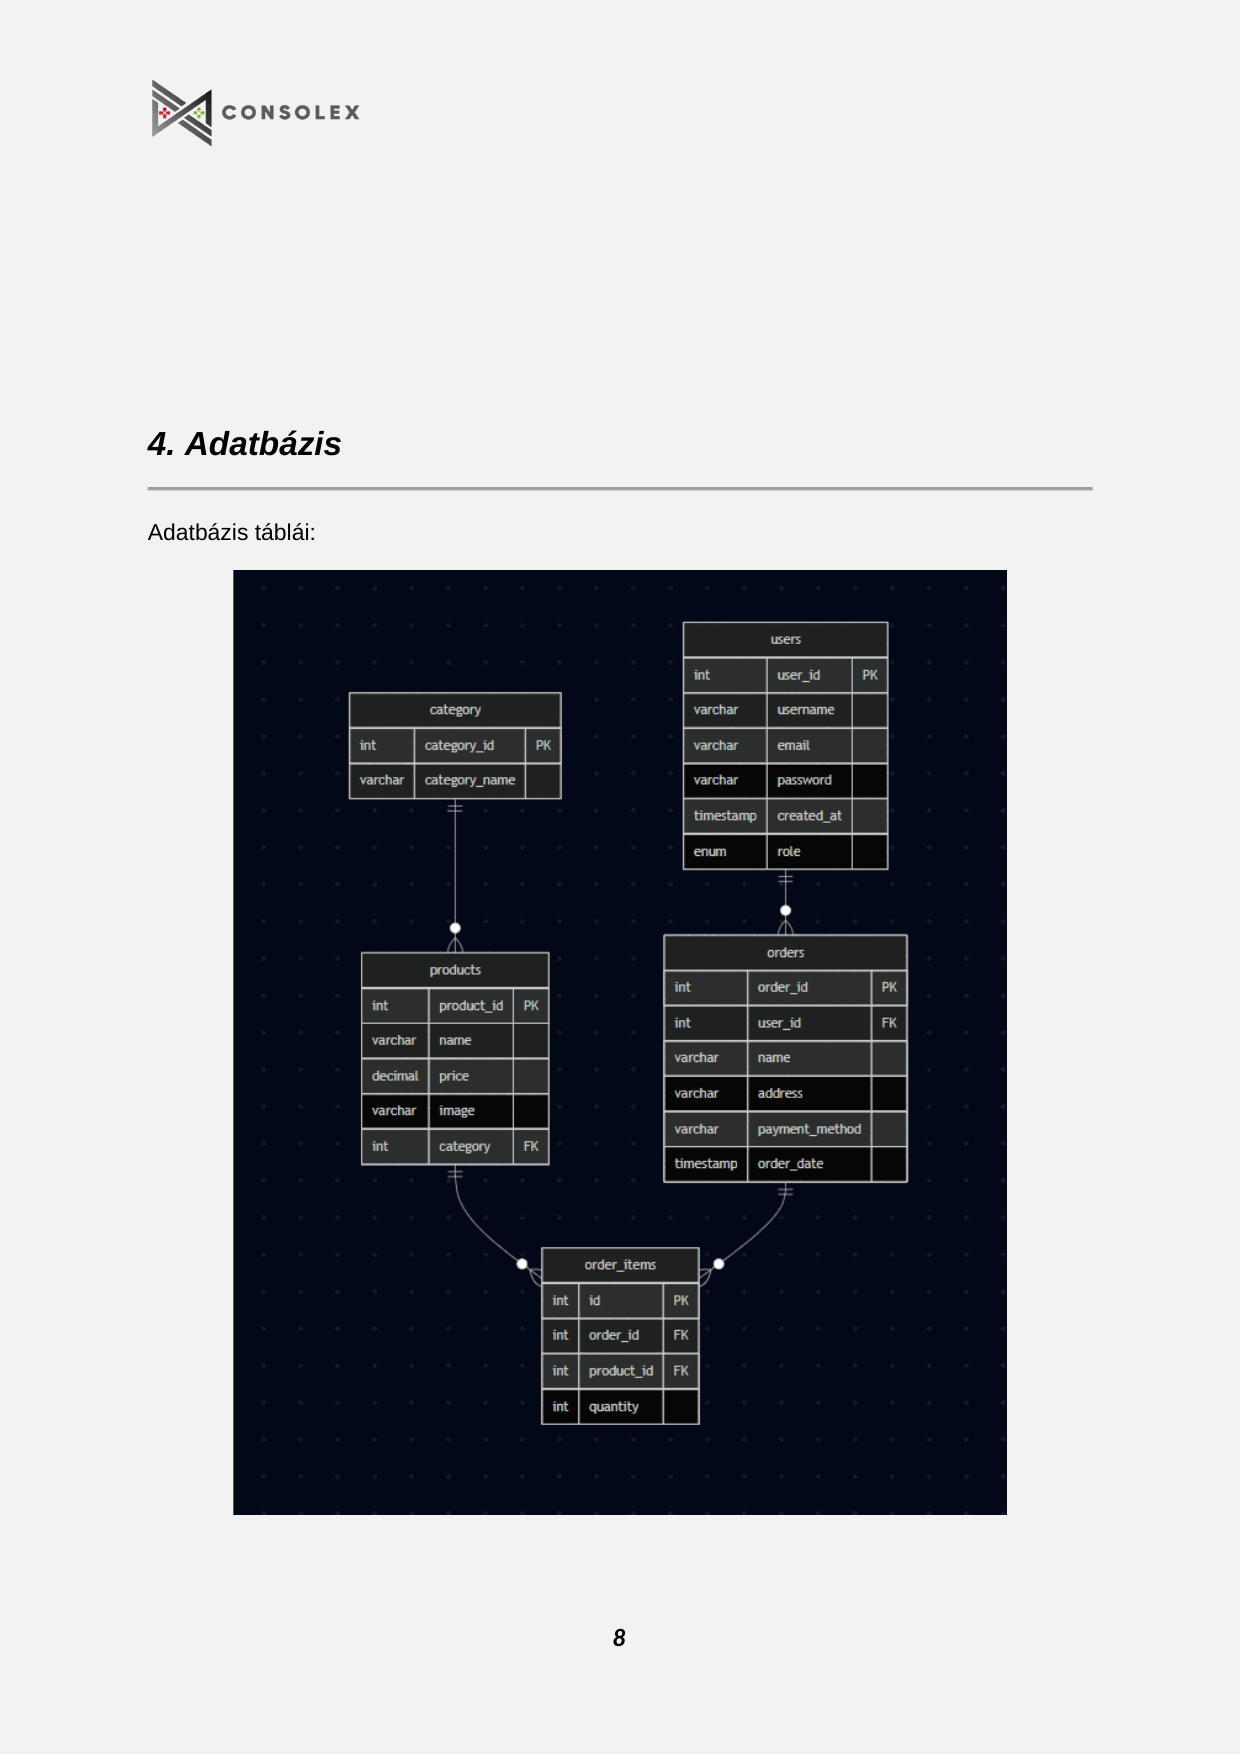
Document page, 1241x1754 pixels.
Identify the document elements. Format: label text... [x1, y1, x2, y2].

text 4. Adatbázis [148, 424, 1093, 462]
text Adatbázis táblái: [148, 519, 1093, 546]
picture [147, 73, 365, 155]
